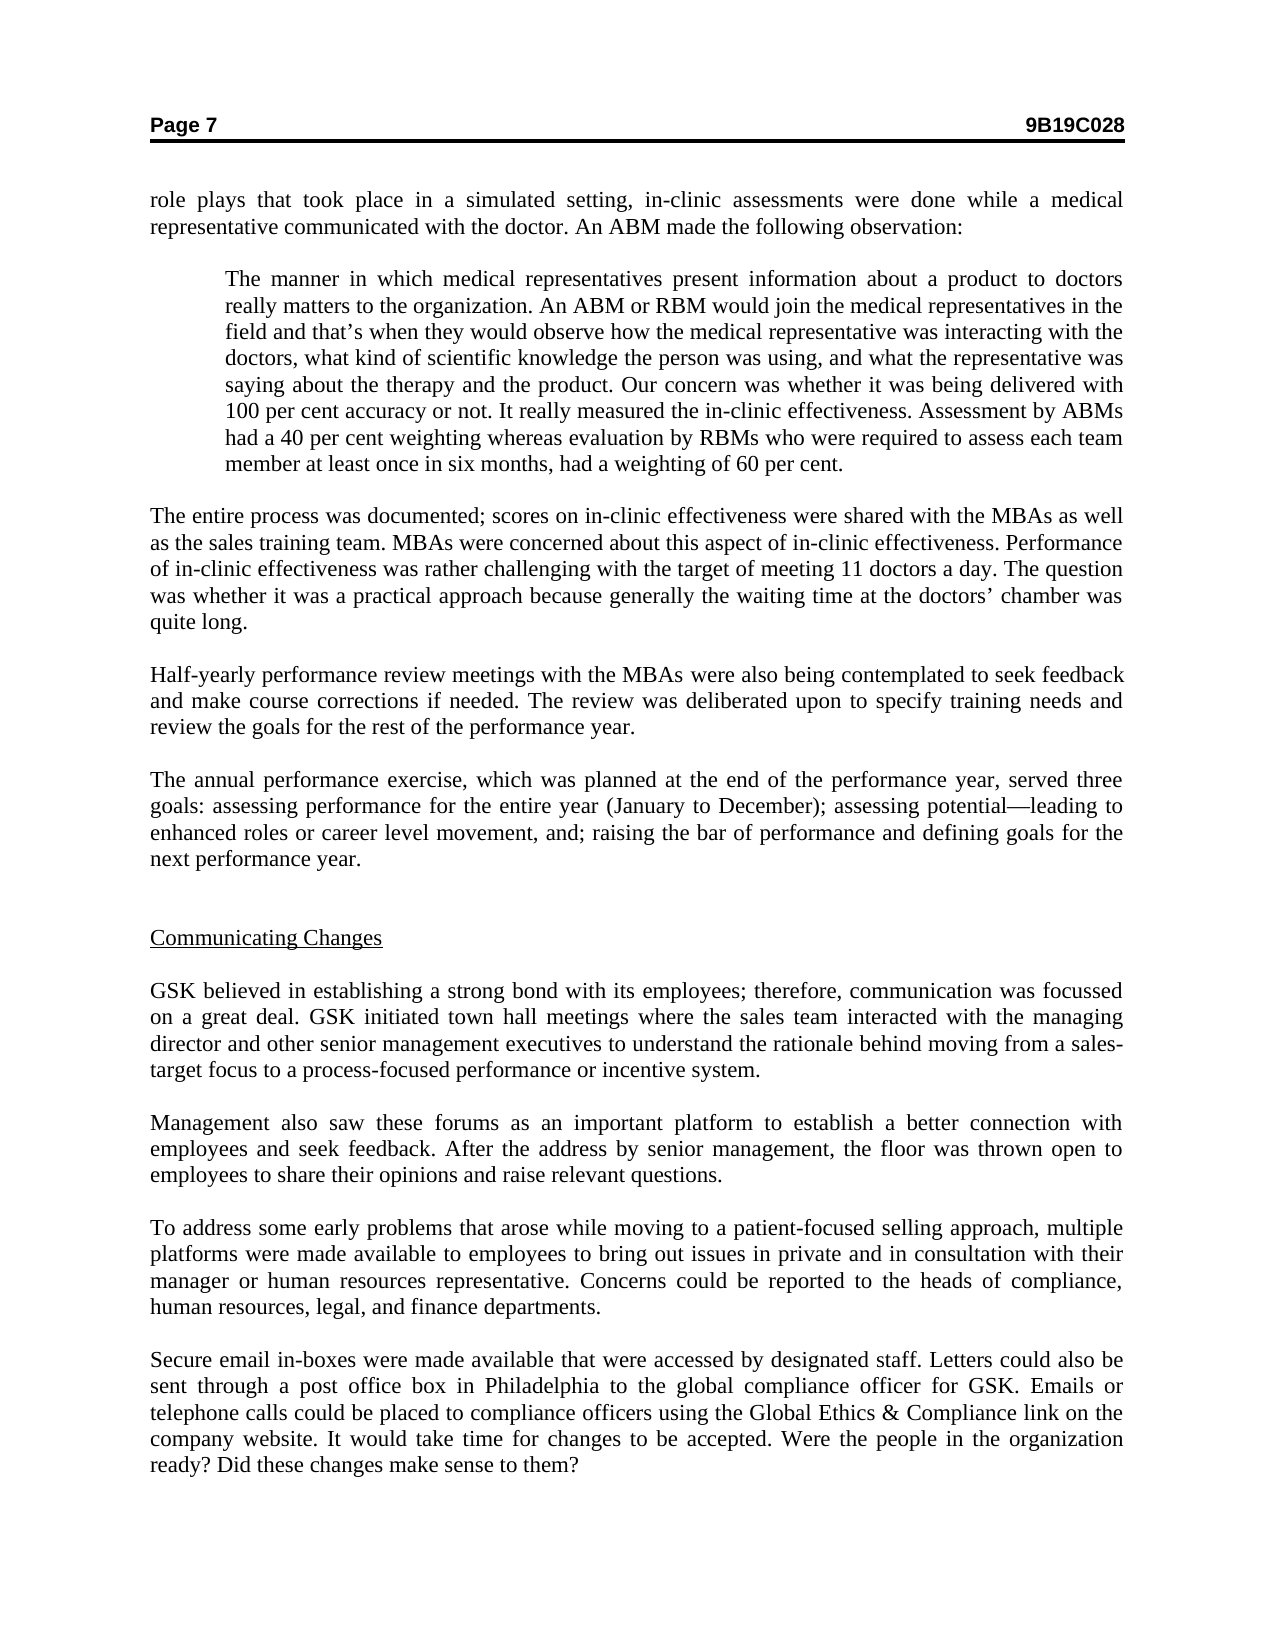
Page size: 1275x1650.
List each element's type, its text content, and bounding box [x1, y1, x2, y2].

text Communicating Changes [150, 924, 1125, 951]
text To address some early problems that arose while moving to a patient-focused selling approach, multiple platforms were made available to employees to bring out issues in private and in consultation with their manager or human resources representative. Concerns could be reported to the heads of compliance, human resources, legal, and finance departments. [150, 1214, 1125, 1319]
text Secure email in-boxes were made available that were accessed by designated staff. Letters could also be sent through a post office box in Philadelphia to the global compliance officer for GSK. Emails or telephone calls could be placed to compliance officers using the Global Ethics & Compliance link on the company website. It would take time for changes to be accepted. Were the people in the organization ready? Did these changes make sense to them? [150, 1346, 1125, 1478]
text GSK believed in establishing a strong bond with its employees; therefore, communication was focussed on a great deal. GSK initiated town hall meetings where the sales team interacted with the managing director and other senior management executives to understand the rationale behind moving from a sales-target focus to a process-focused performance or incentive system. [150, 977, 1125, 1082]
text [150, 186, 1125, 239]
text The manner in which medical representatives present information about a product to doctors really matters to the organization. An ABM or RBM would join the medical representatives in the field and that’s when they would observe how the medical representative was interacting with the doctors, what kind of scientific knowledge the person was using, and what the representative was saying about the therapy and the product. Our concern was whether it was being delivered with 100 per cent accuracy or not. It really measured the in-clinic effectiveness. Assessment by ABMs had a 40 per cent weighting whereas evaluation by RBMs who were required to assess each team member at least once in six months, had a weighting of 60 per cent. [225, 265, 1125, 476]
text The annual performance exercise, which was planned at the end of the performance year, served three goals: assessing performance for the entire year (January to December); assessing potential—leading to enhanced roles or career level movement, and; raising the bar of performance and defining goals for the next performance year. [150, 766, 1125, 872]
text Half-yearly performance review meetings with the MBAs were also being contemplated to seek feedback and make course corrections if needed. The review was deliberated upon to specify training needs and review the goals for the rest of the performance year. [150, 661, 1125, 740]
text The entire process was documented; scores on in-clinic effectiveness were shared with the MBAs as well as the sales training team. MBAs were concerned about this aspect of in-clinic effectiveness. Performance of in-clinic effectiveness was rather challenging with the target of meeting 11 doctors a day. The question was whether it was a practical approach because generally the waiting time at the doctors’ chamber was quite long. [150, 503, 1125, 634]
text Management also saw these forums as an important platform to establish a better connection with employees and seek feedback. After the address by senior management, the floor was thrown open to employees to share their opinions and raise relevant questions. [150, 1109, 1125, 1188]
